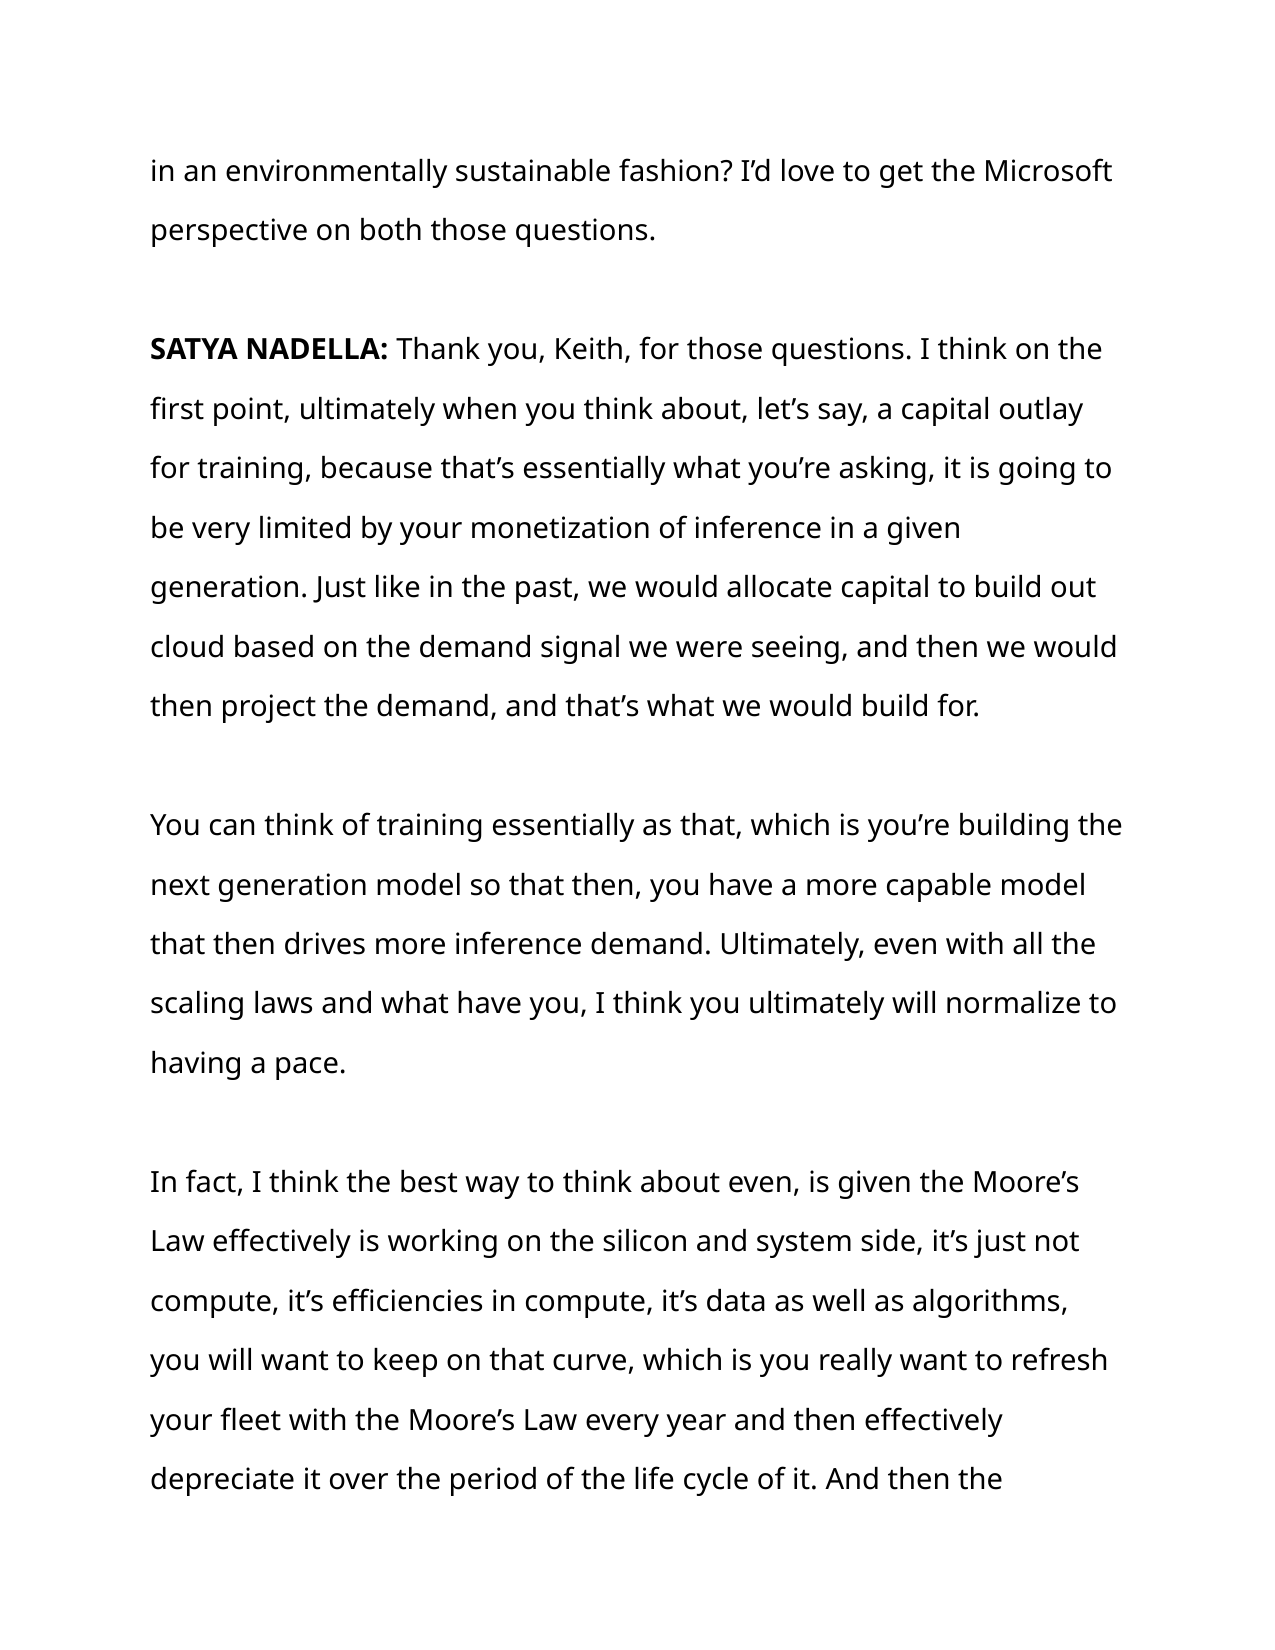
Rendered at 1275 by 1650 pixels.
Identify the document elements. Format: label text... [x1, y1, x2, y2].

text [150, 1161, 1125, 1498]
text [150, 150, 1125, 249]
text SATYA NADELLA: Thank you, Keith, for those questions. I think on the first point, ultimately when you think about, let’s say, a capital outlay for training, because that’s essentially what you’re asking, it is going to be very limited by your monetization of inference in a given generation. Just like in the past, we would allocate capital to build out cloud based on the demand signal we were seeing, and then we would then project the demand, and that’s what we would build for. [150, 328, 1125, 725]
text You can think of training essentially as that, which is you’re building the next generation model so that then, you have a more capable model that then drives more inference demand. Ultimately, even with all the scaling laws and what have you, I think you ultimately will normalize to having a pace. [150, 804, 1125, 1082]
